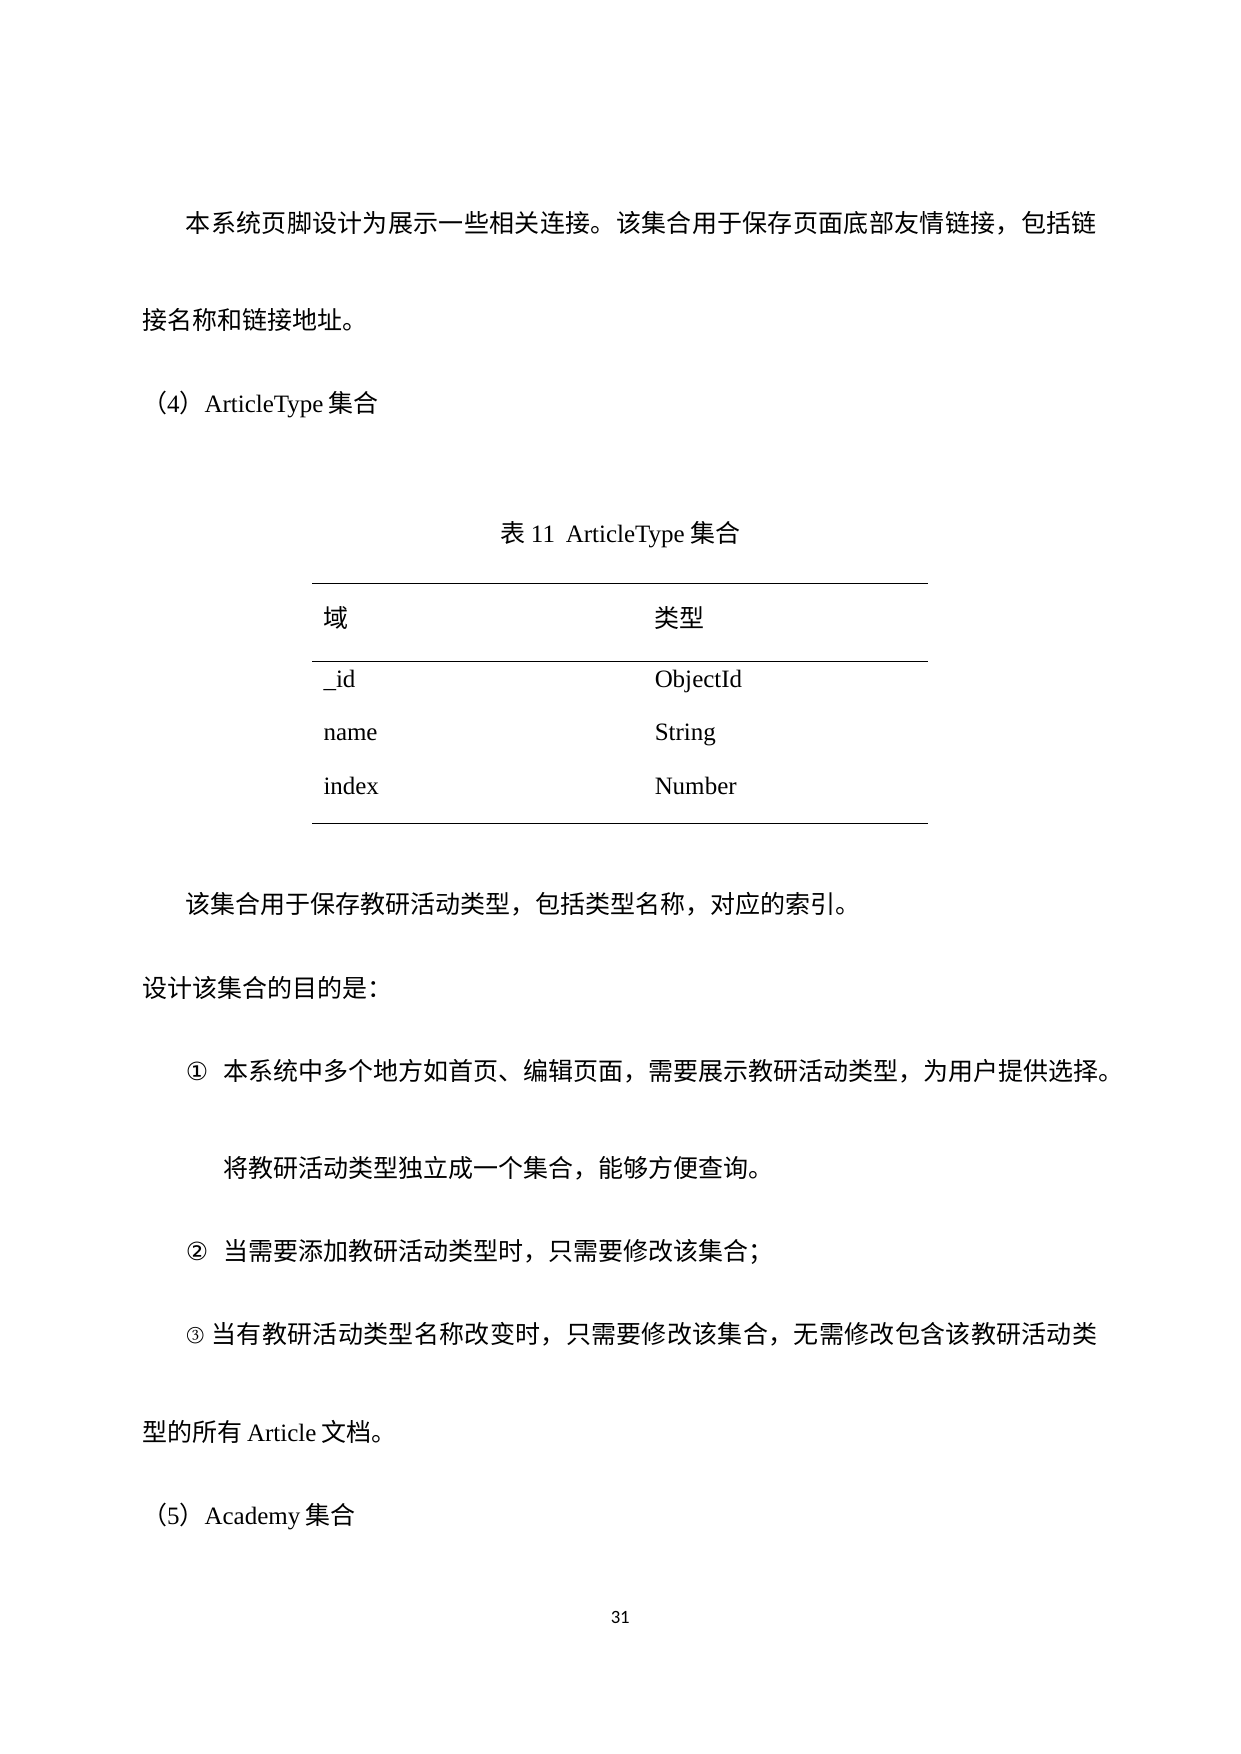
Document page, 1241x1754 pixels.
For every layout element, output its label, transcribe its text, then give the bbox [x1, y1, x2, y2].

text 该集合用于保存教研活动类型，包括类型名称，对应的索引。 [142, 871, 1098, 936]
table_cell Number [643, 769, 928, 823]
table_header 类型 [643, 584, 928, 661]
table_cell index [312, 769, 643, 823]
list 当需要添加教研活动类型时，只需要修改该集合； [186, 1217, 1098, 1282]
text 表11 ArticleType集合 [142, 499, 1098, 564]
table_cell ObjectId [643, 662, 928, 715]
text （5）Academy集合 [142, 1481, 1098, 1546]
table_cell name [312, 715, 643, 769]
table_cell String [643, 715, 928, 769]
text ③ 当有教研活动类型名称改变时，只需要修改该集合，无需修改包含该教研活动类型的所有Article文档。 [142, 1301, 1098, 1463]
list 本系统中多个地方如首页、编辑页面，需要展示教研活动类型，为用户提供选择。将教研活动类型独立成一个集合，能够方便查询。 [186, 1037, 1098, 1199]
table_header 域 [312, 584, 643, 661]
text 本系统页脚设计为展示一些相关连接。该集合用于保存页面底部友情链接，包括链接名称和链接地址。 [142, 189, 1098, 351]
text 设计该集合的目的是： [142, 954, 1098, 1019]
text （4）ArticleType集合 [142, 369, 1098, 434]
table_cell _id [312, 662, 643, 715]
